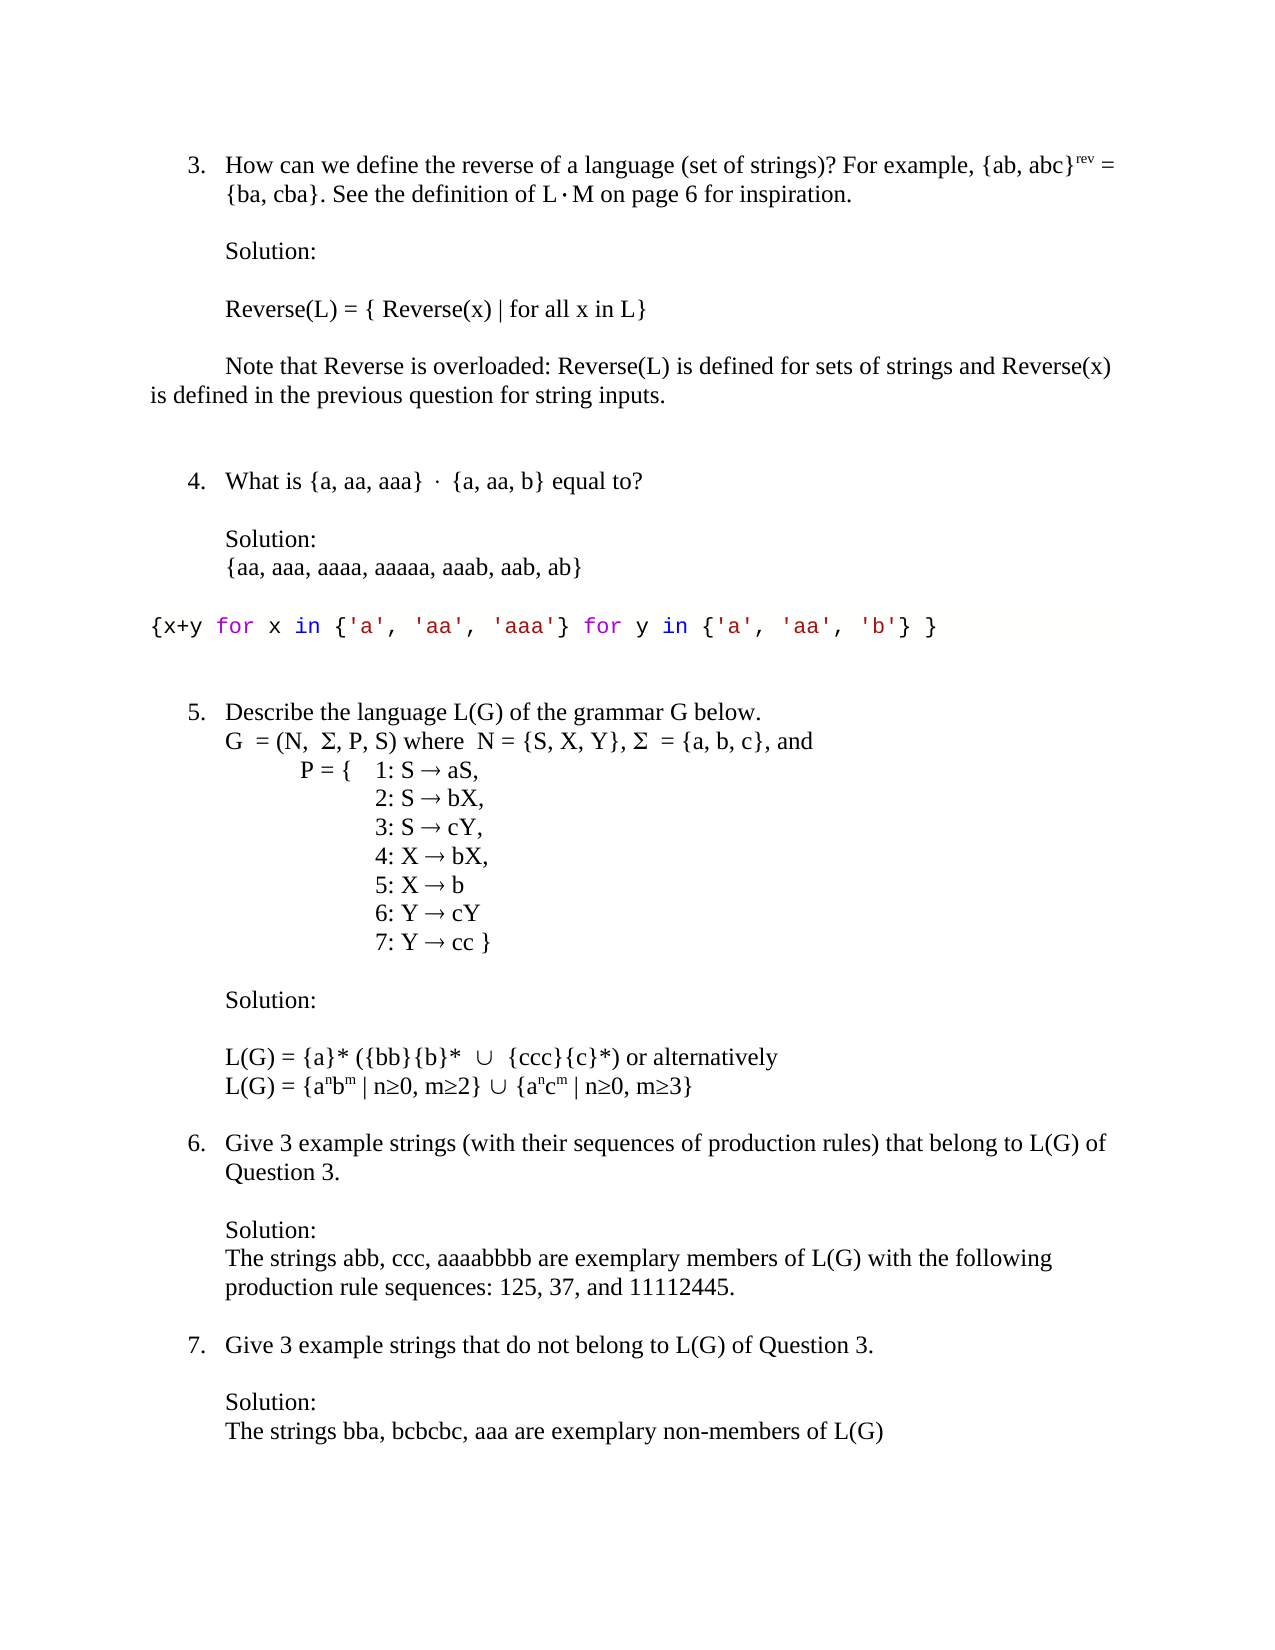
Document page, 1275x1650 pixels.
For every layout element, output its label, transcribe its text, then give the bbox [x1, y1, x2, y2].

text 5: X b [225, 870, 1125, 898]
text 3: S cY, [225, 812, 1125, 841]
list Solution: [225, 1215, 1125, 1243]
list What is {a, aa, aaa} {a, aa, b} equal to? [187, 466, 1125, 495]
list Give 3 example strings (with their sequences of production rules) that belong to L(G) of Question 3. [187, 1128, 1125, 1186]
text 4: X bX, [225, 841, 1125, 870]
text L(G) = {a}* ({bb}{b}* {ccc}{c}*) or alternatively [225, 1042, 1125, 1071]
list The strings abb, ccc, aaaabbbb are exemplary members of L(G) with the following production rule sequences: 125, 37, and 11112445. [225, 1243, 1125, 1301]
list Describe the language L(G) of the grammar G below. [187, 697, 1125, 726]
list Solution: [225, 1387, 1125, 1416]
list Solution: [225, 985, 1125, 1013]
text 6: Y cY [225, 898, 1125, 927]
text {x+y for x in {'a', 'aa', 'aaa'} for y in {'a', 'aa', 'b'} } [150, 610, 1125, 640]
list {aa, aaa, aaaa, aaaaa, aaab, aab, ab} [225, 552, 1125, 581]
list Reverse(L) = { Reverse(x) | for all x in L} [225, 294, 1125, 322]
text G = (N,, P, S) where N = {S, X, Y}, = {a, b, c}, and [225, 726, 1125, 755]
list Give 3 example strings that do not belong to L(G) of Question 3. [187, 1330, 1125, 1358]
list Solution: [225, 236, 1125, 265]
list The strings bba, bcbcbc, aaa are exemplary non-members of L(G) [225, 1416, 1125, 1445]
text P = { 1: S aS, [225, 755, 1125, 783]
text L(G) = {anbm | n≥0, m≥2} {ancm | n≥0, m≥3} [225, 1071, 1125, 1100]
list How can we define the reverse of a language (set of strings)? For example, {ab, abc}rev = {ba, cba}. See the definition of LM on page 6 for inspiration. [187, 150, 1125, 207]
text Note that Reverse is overloaded: Reverse(L) is defined for sets of strings and Reverse(x) is defined in the previous question for string inputs. [150, 351, 1125, 409]
text 2: S bX, [187, 783, 1125, 812]
list Solution: [225, 524, 1125, 552]
text 7: Y cc } [225, 927, 1125, 956]
